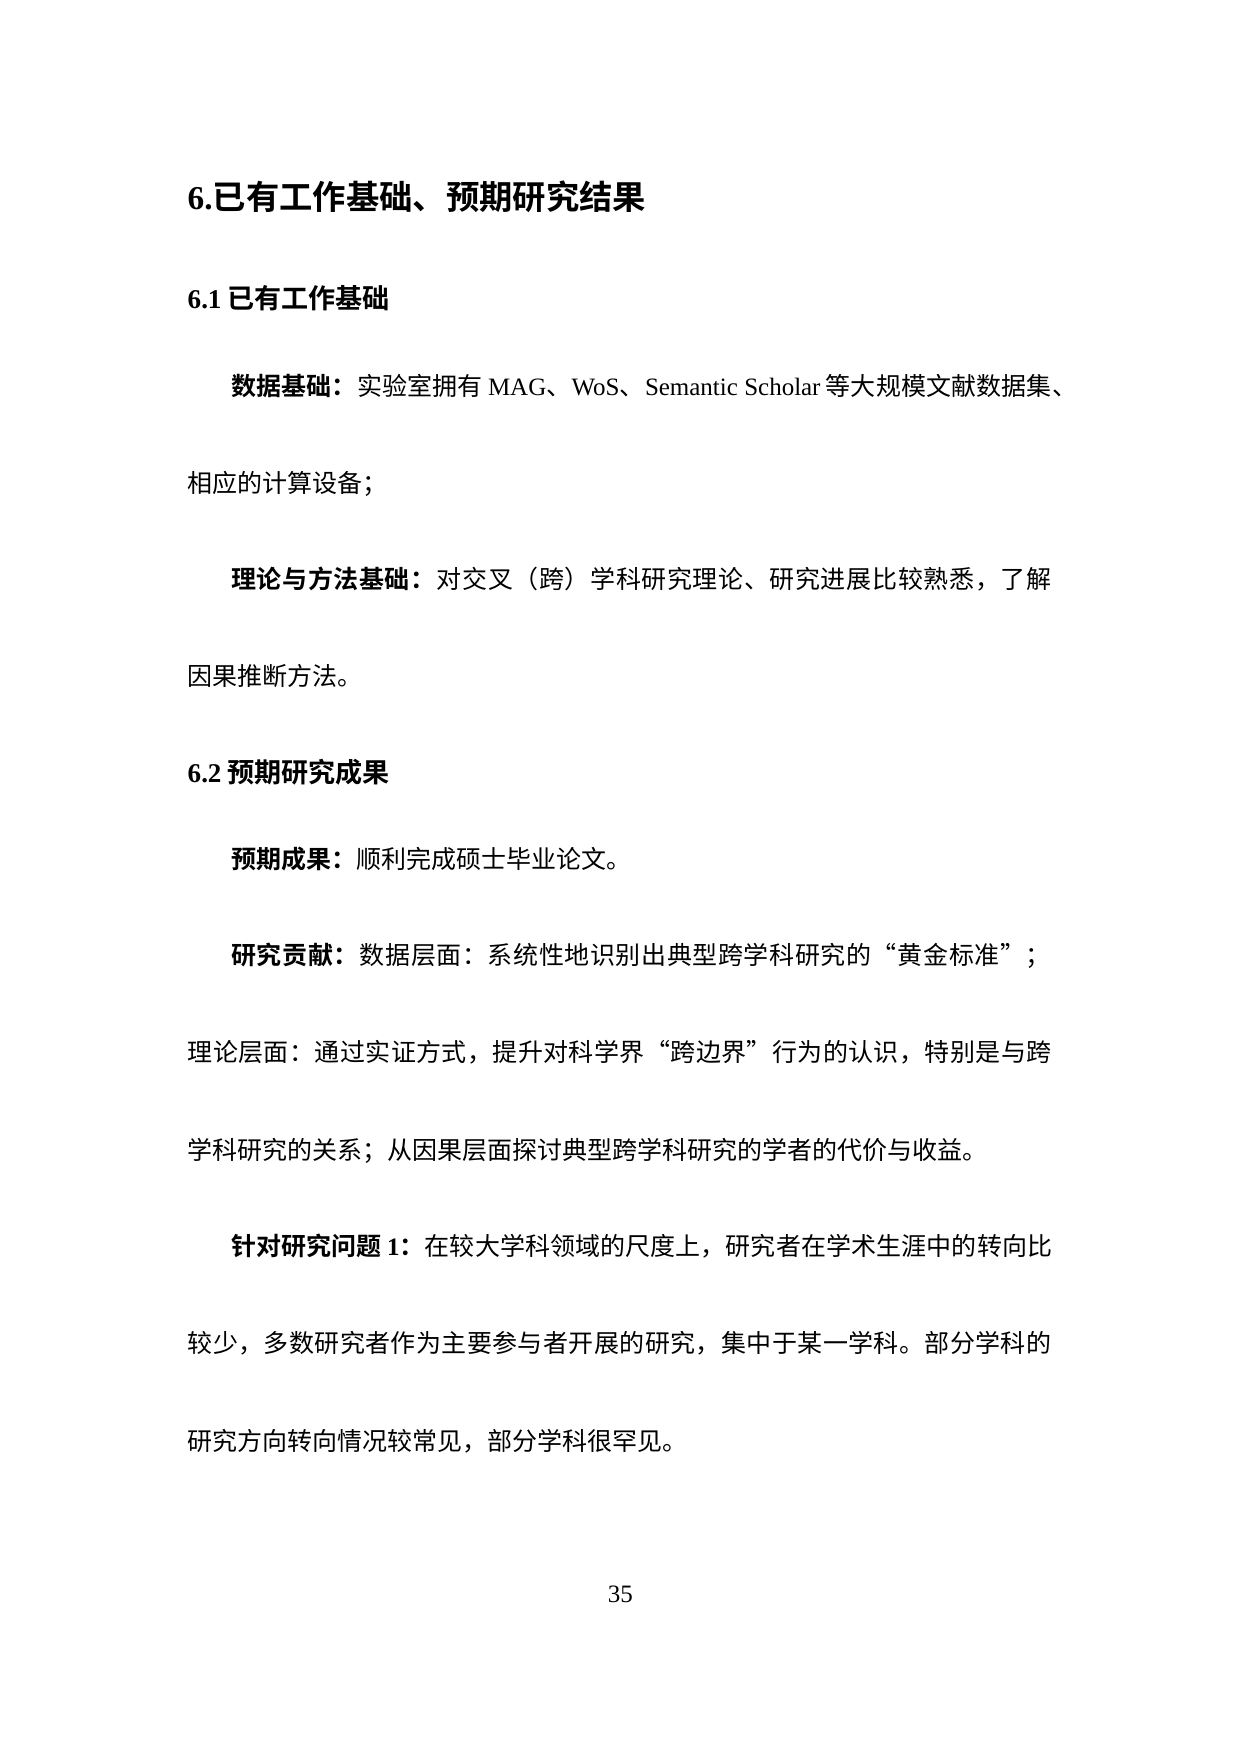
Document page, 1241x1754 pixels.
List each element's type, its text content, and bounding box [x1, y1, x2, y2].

text 预期成果：顺利完成硕士毕业论文。 [187, 825, 1053, 890]
text 研究贡献：数据层面：系统性地识别出典型跨学科研究的“黄金标准”；理论层面：通过实证方式，提升对科学界“跨边界”行为的认识，特别是与跨学科研究的关系；从因果层面探讨典型跨学科研究的学者的代价与收益。 [187, 921, 1053, 1181]
text 数据基础：实验室拥有MAG、WoS、Semantic Scholar等大规模文献数据集、相应的计算设备； [187, 352, 1053, 514]
subtitle 6.已有工作基础、预期研究结果 [187, 162, 1053, 227]
text 理论与方法基础：对交叉（跨）学科研究理论、研究进展比较熟悉，了解因果推断方法。 [187, 545, 1053, 707]
text 针对研究问题1：在较大学科领域的尺度上，研究者在学术生涯中的转向比较少，多数研究者作为主要参与者开展的研究，集中于某一学科。部分学科的研究方向转向情况较常见，部分学科很罕见。 [187, 1212, 1053, 1472]
subtitle 6.2预期研究成果 [187, 738, 1053, 803]
subtitle 6.1已有工作基础 [187, 264, 1053, 329]
